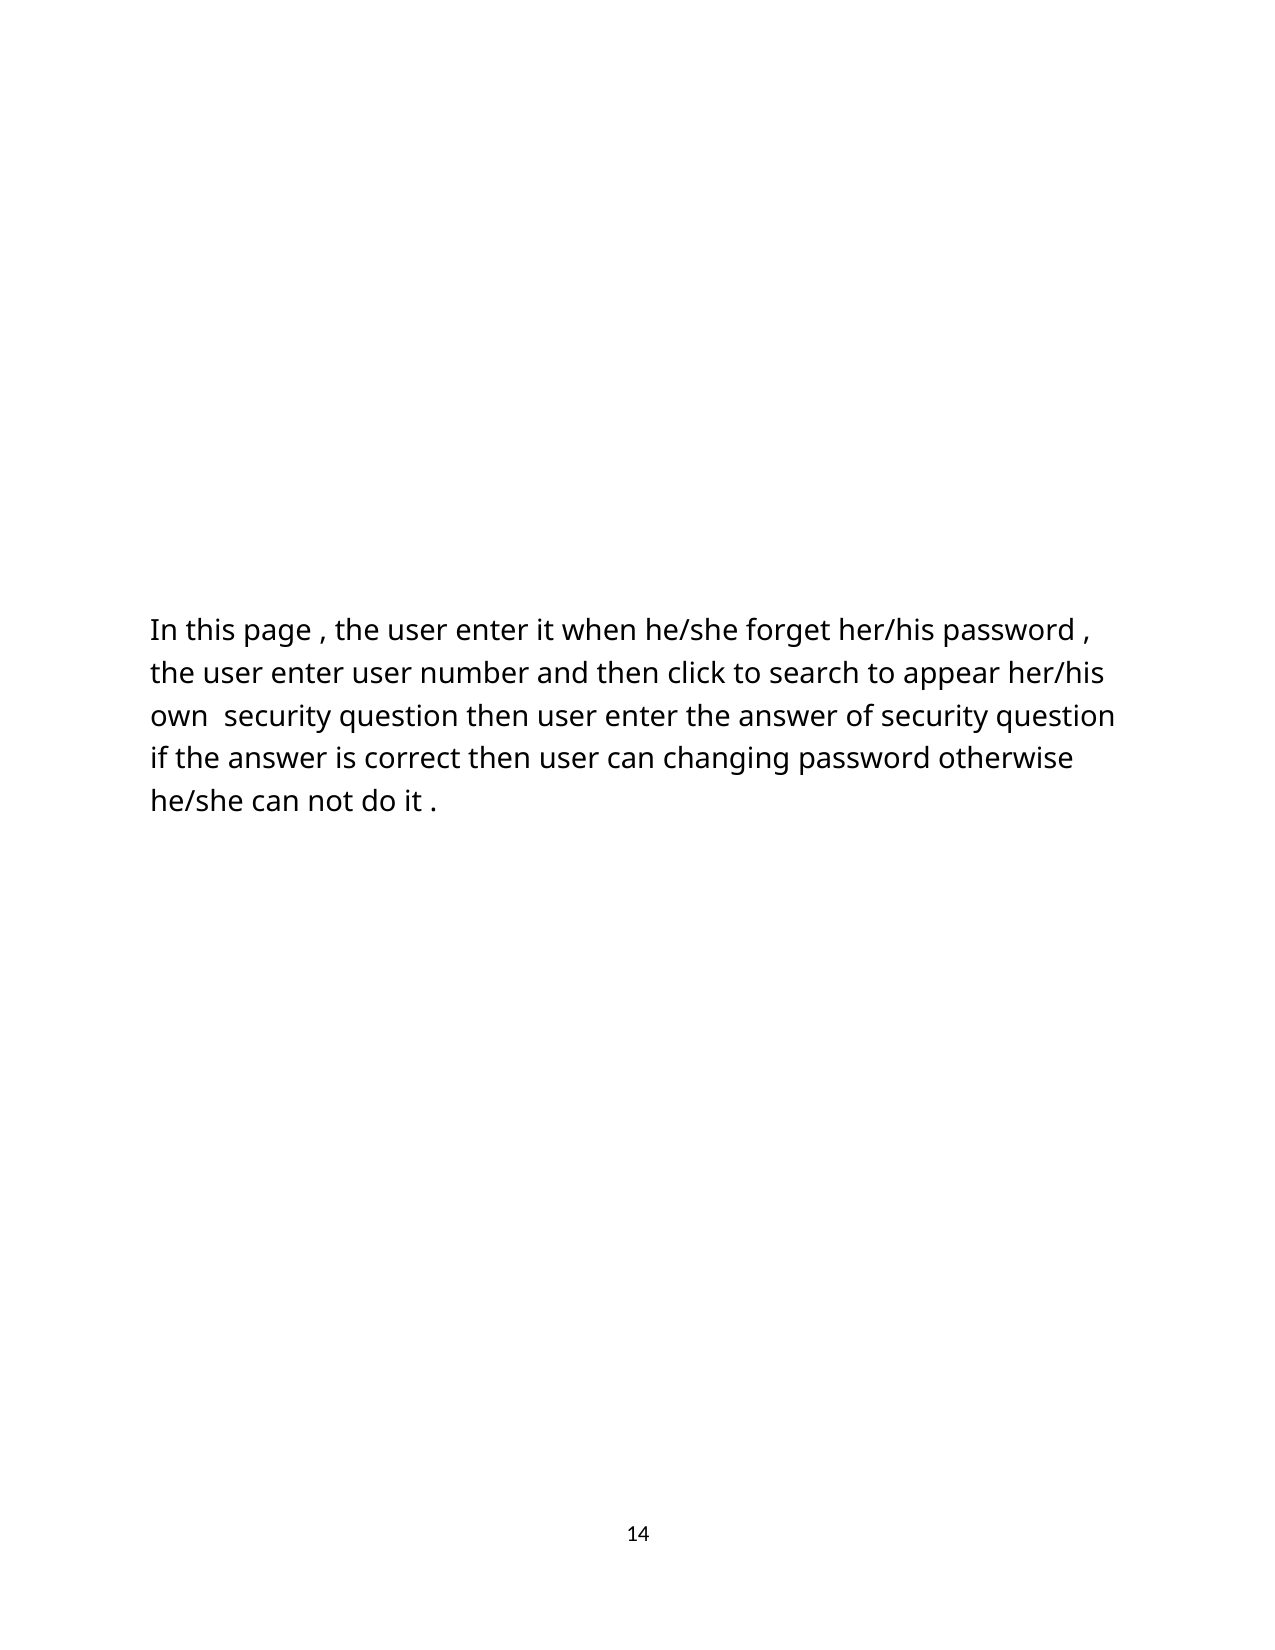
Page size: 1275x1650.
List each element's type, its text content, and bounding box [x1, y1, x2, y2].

text In this page , the user enter it when he/she forget her/his password , the user enter user number and then click to search to appear her/his own security question then user enter the answer of security question if the answer is correct then user can changing password otherwise he/she can not do it . [150, 609, 1125, 820]
